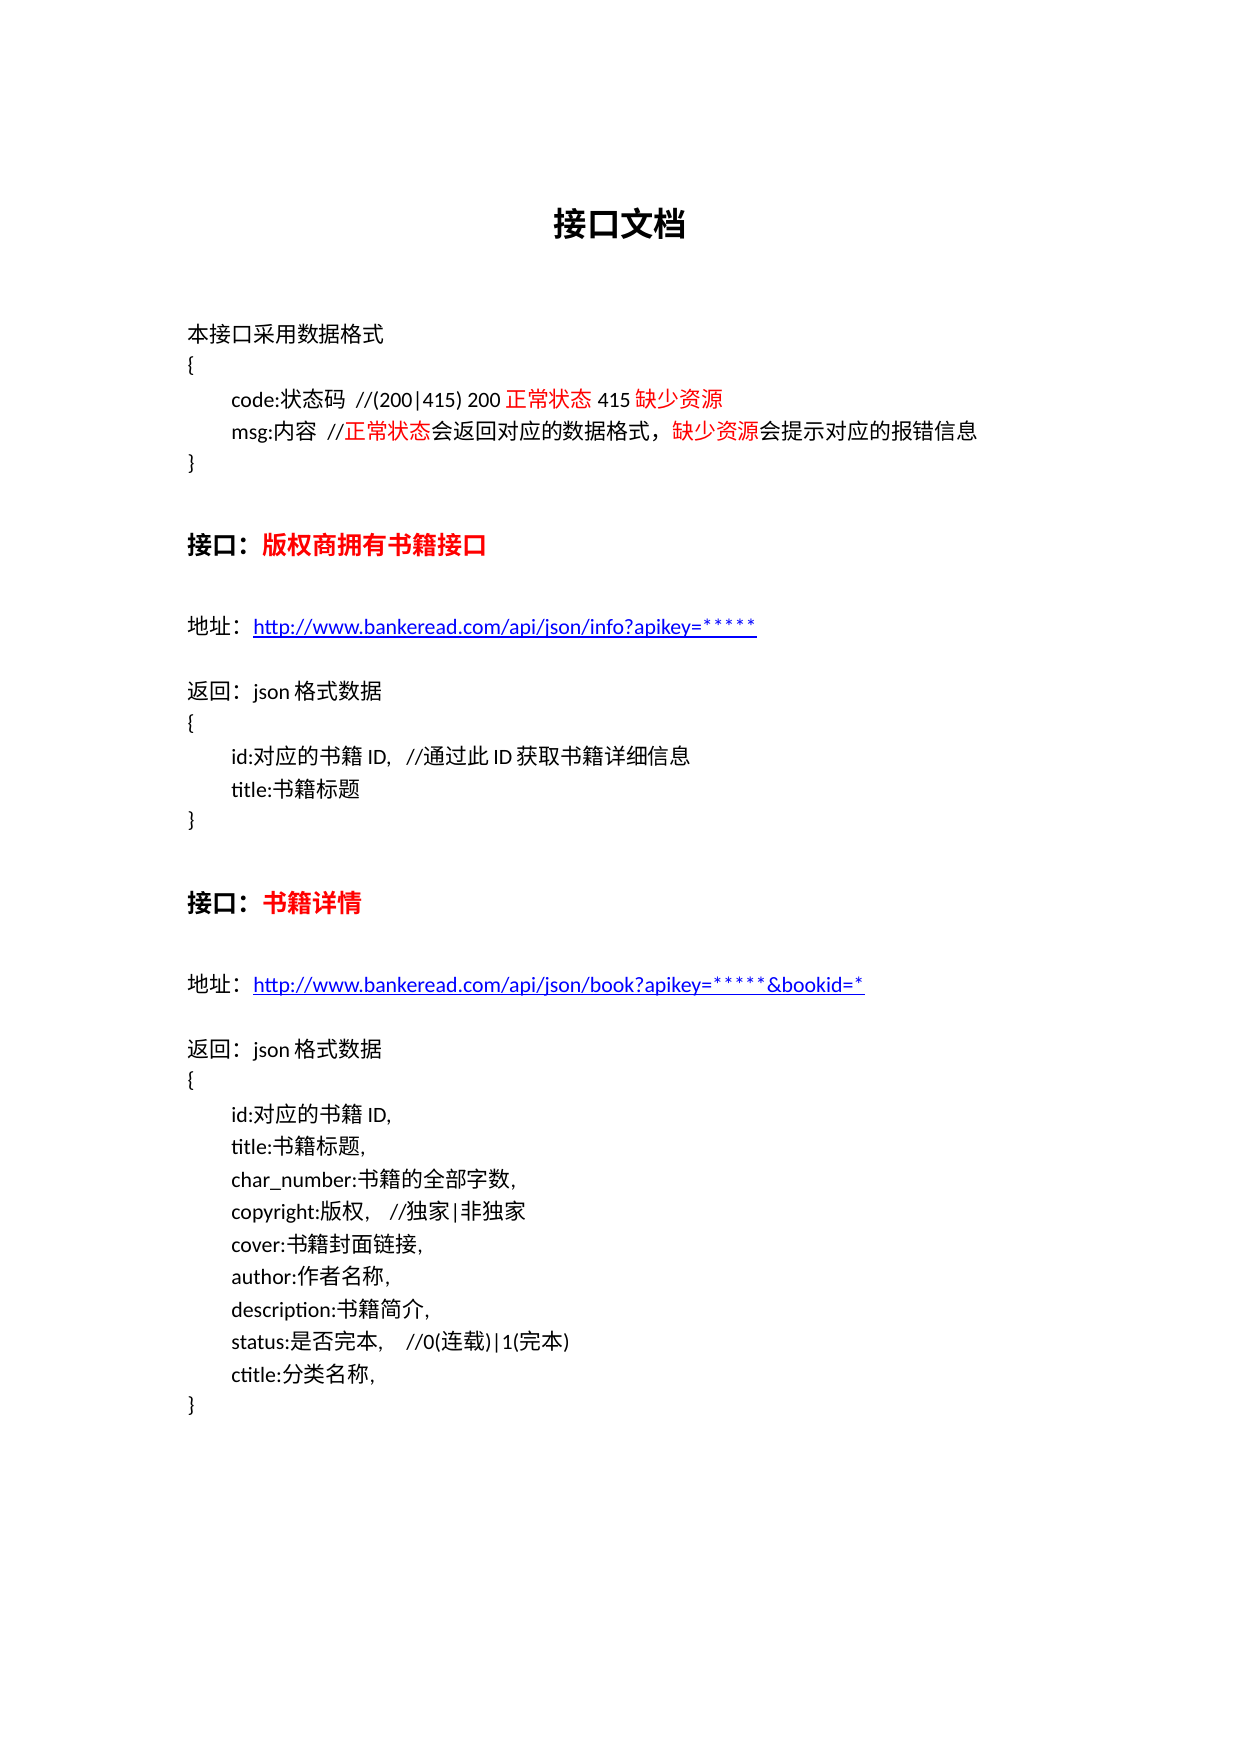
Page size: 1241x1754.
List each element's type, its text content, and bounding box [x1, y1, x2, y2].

text 返回：json格式数据 [187, 1031, 1053, 1064]
text id:对应的书籍ID, [187, 1096, 1053, 1129]
text 接口：版权商拥有书籍接口 [187, 511, 1053, 576]
text 接口：书籍详情 [187, 869, 1053, 934]
text ctitle:分类名称, [187, 1356, 1053, 1389]
text 地址：http://www.bankeread.com/api/json/book?apikey=*****&bookid=* [187, 966, 1053, 999]
text author:作者名称, [187, 1259, 1053, 1291]
text id:对应的书籍ID, //通过此ID获取书籍详细信息 [187, 739, 1053, 771]
text cover:书籍封面链接, [187, 1226, 1053, 1259]
text copyright:版权, //独家|非独家 [187, 1194, 1053, 1226]
text description:书籍简介, [187, 1291, 1053, 1324]
text char_number:书籍的全部字数, [187, 1161, 1053, 1194]
text { [187, 706, 1053, 739]
text title:书籍标题 [187, 771, 1053, 804]
text code:状态码 //(200|415) 200正常状态 415 缺少资源 [187, 381, 1053, 414]
subtitle 接口文档 [187, 189, 1053, 254]
text { [187, 1064, 1053, 1096]
text status:是否完本, //0(连载)|1(完本) [187, 1324, 1053, 1356]
text } [187, 1389, 1053, 1421]
text } [187, 446, 1053, 479]
text msg:内容 //正常状态会返回对应的数据格式，缺少资源会提示对应的报错信息 [187, 414, 1053, 446]
text { [187, 349, 1053, 381]
text title:书籍标题, [187, 1129, 1053, 1161]
text 地址：http://www.bankeread.com/api/json/info?apikey=***** [187, 609, 1053, 641]
text 返回：json格式数据 [187, 674, 1053, 706]
text 本接口采用数据格式 [187, 316, 1053, 349]
text } [187, 804, 1053, 836]
